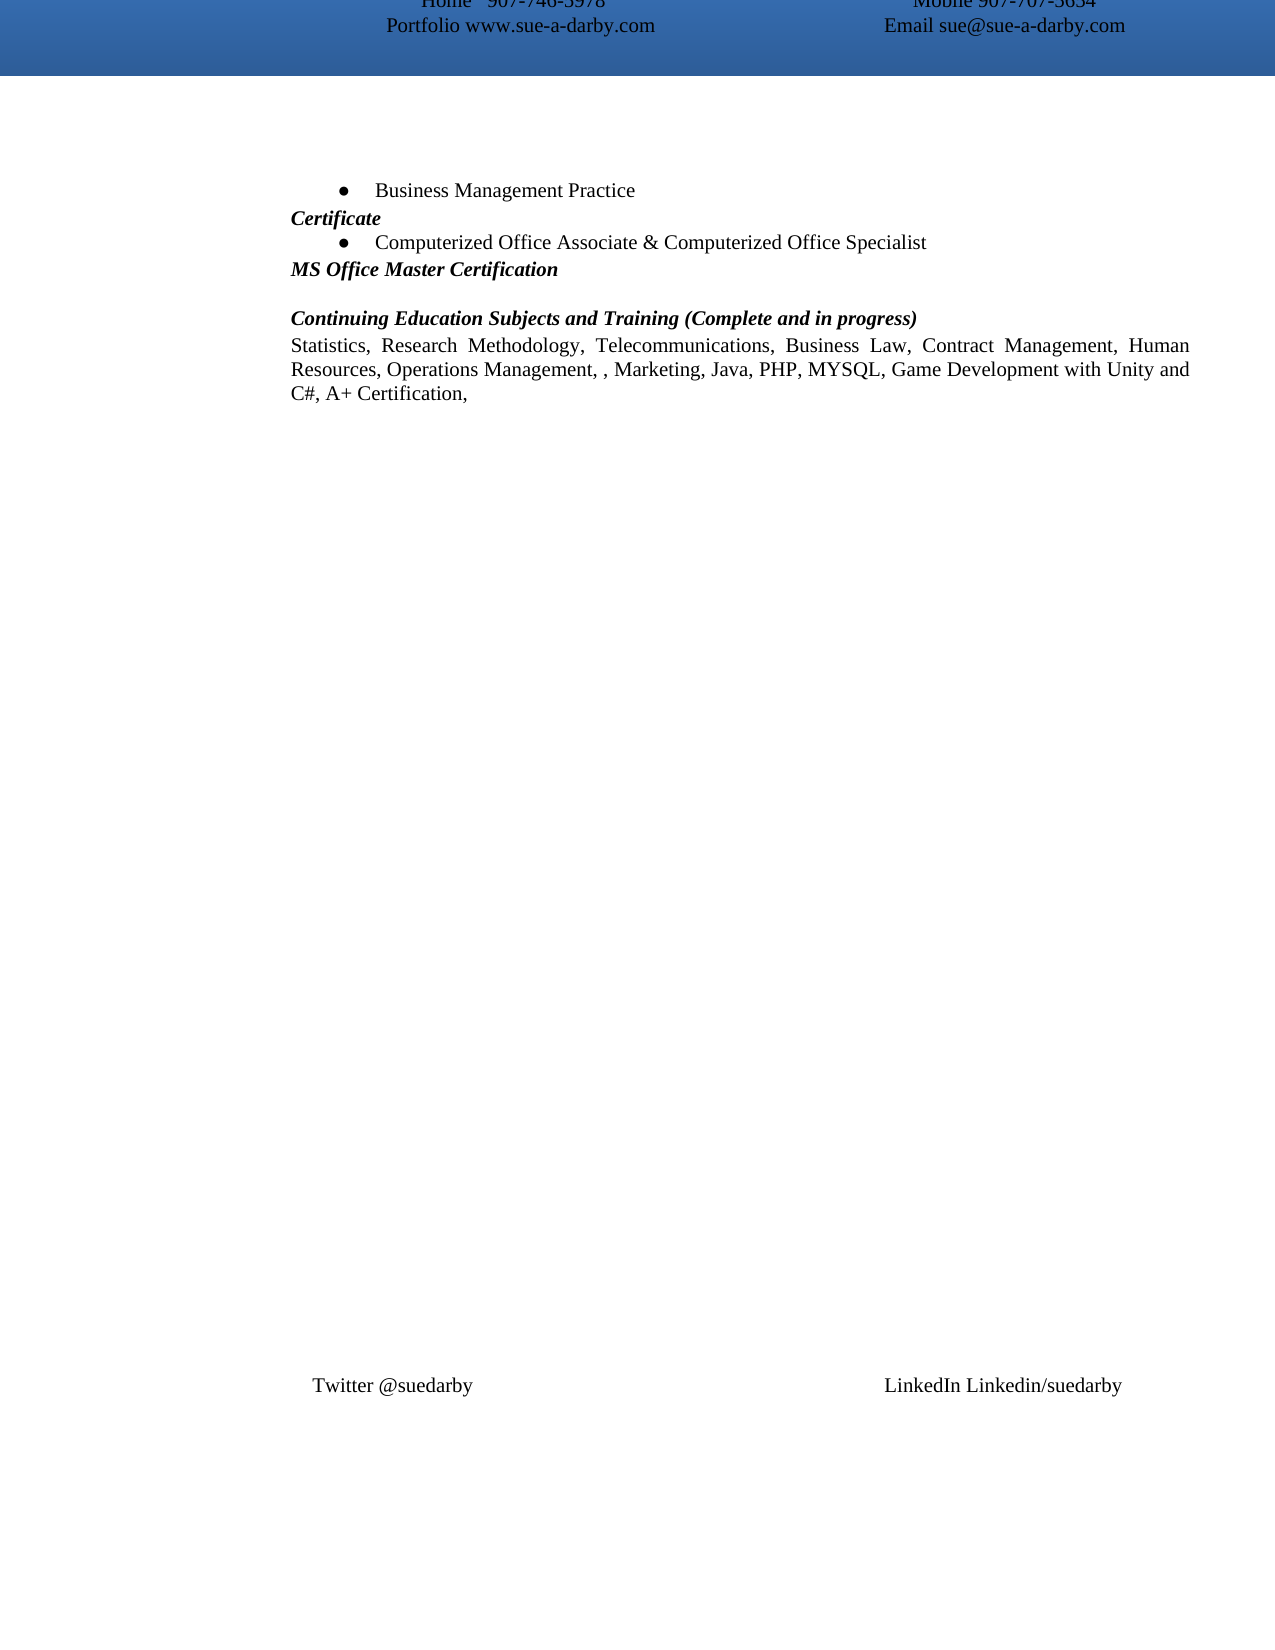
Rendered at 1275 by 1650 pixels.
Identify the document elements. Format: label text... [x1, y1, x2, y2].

text Continuing Education Subjects and Training (Complete and in progress) [291, 306, 1191, 330]
list Computerized Office Associate & Computerized Office Specialist [337, 229, 1191, 254]
text Statistics, Research Methodology, Telecommunications, Business Law, Contract Management, Human Resources, Operations Management, , Marketing, Java, PHP, MYSQL, Game Development with Unity and C#, A+ Certification, [291, 333, 1191, 405]
list Business Management Practice [337, 178, 1191, 202]
text MS Office Master Certification [291, 257, 1191, 281]
text Certificate [291, 205, 1191, 229]
